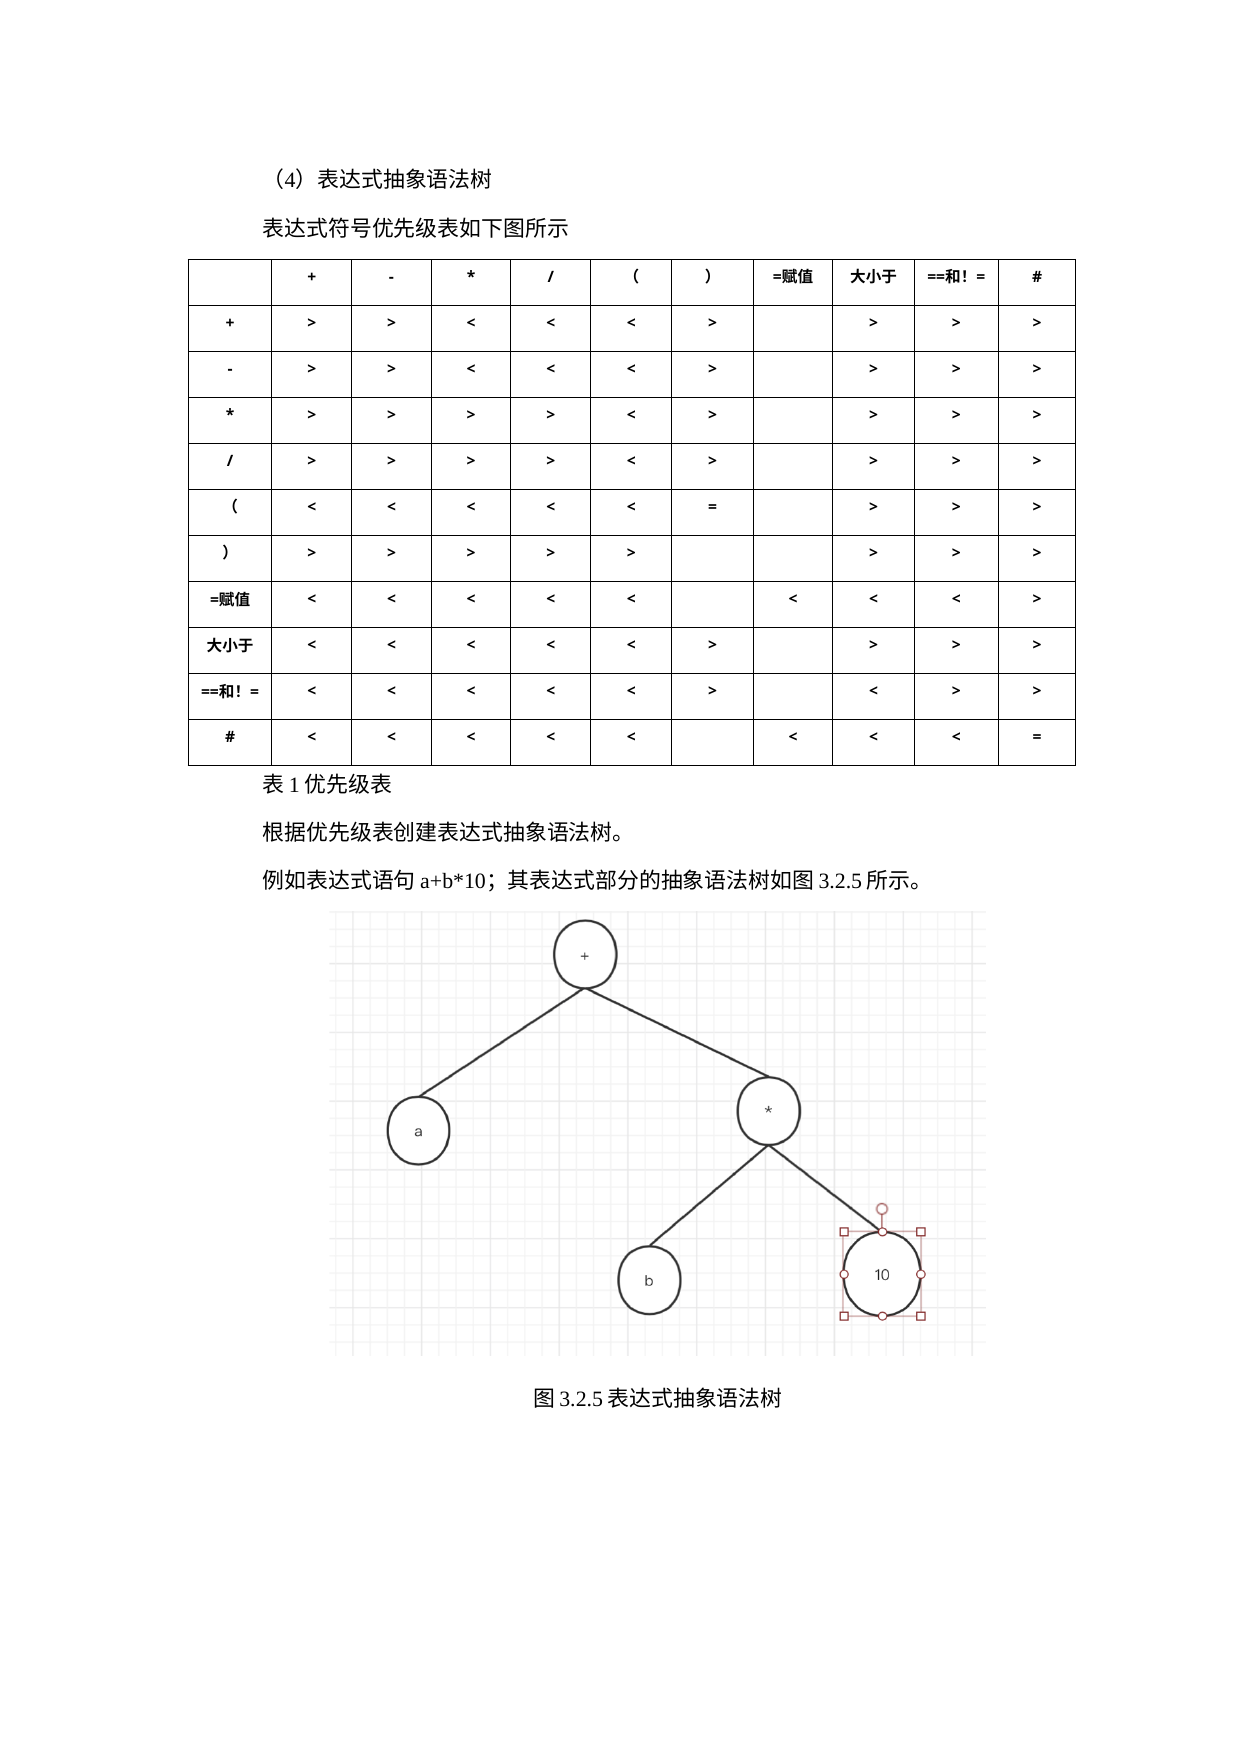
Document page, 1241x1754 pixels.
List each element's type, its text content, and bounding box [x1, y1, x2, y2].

table_cell > [833, 536, 914, 581]
table_cell > [915, 628, 998, 673]
table_cell > [272, 352, 351, 397]
table_cell / [189, 444, 271, 489]
table_cell < [591, 628, 671, 673]
table_cell < [915, 582, 998, 627]
table_cell > [672, 352, 753, 397]
table_cell > [432, 398, 510, 443]
table_cell > [833, 306, 914, 351]
table_cell < [432, 352, 510, 397]
table_cell < [352, 628, 431, 673]
table_cell > [915, 536, 998, 581]
table_cell < [591, 490, 671, 535]
table_cell > [672, 674, 753, 719]
table_cell < [511, 306, 590, 351]
table_header + [272, 260, 351, 305]
list 图3.2.5表达式抽象语法树 [262, 1381, 1053, 1413]
table_cell < [272, 628, 351, 673]
table_cell > [999, 490, 1075, 535]
table_cell > [511, 398, 590, 443]
table_header [189, 260, 271, 305]
table_header * [432, 260, 510, 305]
table_cell < [511, 674, 590, 719]
table_cell > [999, 582, 1075, 627]
table_cell [672, 720, 753, 765]
table_cell 大小于 [189, 628, 271, 673]
table_cell > [432, 444, 510, 489]
table_cell > [511, 444, 590, 489]
table_cell > [915, 490, 998, 535]
table_cell < [272, 674, 351, 719]
table_cell > [999, 352, 1075, 397]
list 表达式符号优先级表如下图所示 [262, 210, 1053, 243]
table_cell [754, 490, 832, 535]
table_cell > [833, 444, 914, 489]
table_header 大小于 [833, 260, 914, 305]
table_cell < [511, 352, 590, 397]
table_cell [754, 536, 832, 581]
table_cell > [352, 398, 431, 443]
table_cell < [754, 582, 832, 627]
table_cell < [915, 720, 998, 765]
table_cell > [272, 398, 351, 443]
table_cell > [999, 628, 1075, 673]
table_cell > [272, 536, 351, 581]
table_cell ） [189, 536, 271, 581]
table_cell - [189, 352, 271, 397]
table_cell > [352, 444, 431, 489]
table_header # [999, 260, 1075, 305]
table_cell > [833, 490, 914, 535]
table_cell > [591, 536, 671, 581]
list 例如表达式语句a+b*10；其表达式部分的抽象语法树如图3.2.5所示。 [262, 863, 1053, 895]
table_cell > [915, 674, 998, 719]
table_cell < [352, 720, 431, 765]
table_cell [672, 582, 753, 627]
table_cell < [432, 674, 510, 719]
table_cell > [272, 444, 351, 489]
table_cell < [272, 490, 351, 535]
table_cell [754, 306, 832, 351]
table_cell > [999, 536, 1075, 581]
table_cell =赋值 [189, 582, 271, 627]
picture [329, 911, 986, 1356]
table_cell < [352, 490, 431, 535]
table_cell < [754, 720, 832, 765]
table_cell > [672, 398, 753, 443]
table_cell < [432, 720, 510, 765]
table_cell < [591, 398, 671, 443]
table_cell # [189, 720, 271, 765]
list 表1优先级表 [262, 766, 1053, 799]
list （4）表达式抽象语法树 [262, 162, 1053, 194]
table_cell < [432, 306, 510, 351]
table_cell > [999, 306, 1075, 351]
table_cell = [999, 720, 1075, 765]
table_cell = [672, 490, 753, 535]
list 根据优先级表创建表达式抽象语法树。 [262, 814, 1053, 847]
table_cell ==和！= [189, 674, 271, 719]
table_cell + [189, 306, 271, 351]
table_cell > [915, 352, 998, 397]
table_cell [754, 444, 832, 489]
table_cell > [915, 444, 998, 489]
table_cell > [833, 352, 914, 397]
table_cell > [999, 674, 1075, 719]
table_cell < [511, 582, 590, 627]
table_cell > [999, 444, 1075, 489]
table_cell > [352, 306, 431, 351]
table_cell > [272, 306, 351, 351]
table_cell [754, 674, 832, 719]
table_cell < [591, 306, 671, 351]
table_header （ [591, 260, 671, 305]
table_cell < [432, 490, 510, 535]
table_cell < [833, 582, 914, 627]
table_header =赋值 [754, 260, 832, 305]
table_cell [672, 536, 753, 581]
table_cell > [352, 352, 431, 397]
table_cell < [511, 628, 590, 673]
table_cell < [591, 582, 671, 627]
table_cell < [272, 582, 351, 627]
table_cell < [432, 582, 510, 627]
table_cell > [833, 398, 914, 443]
table_cell > [672, 628, 753, 673]
table_cell < [591, 444, 671, 489]
table_cell [754, 352, 832, 397]
table_cell < [591, 352, 671, 397]
table_cell > [999, 398, 1075, 443]
table_cell < [591, 720, 671, 765]
table_header - [352, 260, 431, 305]
table_cell < [272, 720, 351, 765]
table_cell > [432, 536, 510, 581]
table_cell > [672, 444, 753, 489]
table_cell < [511, 720, 590, 765]
table_header ） [672, 260, 753, 305]
table_cell （ [189, 490, 271, 535]
table_cell > [672, 306, 753, 351]
table_cell > [915, 398, 998, 443]
table_cell [754, 398, 832, 443]
table_cell < [432, 628, 510, 673]
table_cell < [511, 490, 590, 535]
table_header / [511, 260, 590, 305]
table_cell < [352, 582, 431, 627]
table_cell < [352, 674, 431, 719]
table_cell > [511, 536, 590, 581]
table_cell < [591, 674, 671, 719]
table_cell > [915, 306, 998, 351]
table_cell < [833, 720, 914, 765]
table_header ==和！= [915, 260, 998, 305]
table_cell < [833, 674, 914, 719]
table_cell * [189, 398, 271, 443]
table_cell > [833, 628, 914, 673]
table_cell [754, 628, 832, 673]
table_cell > [352, 536, 431, 581]
